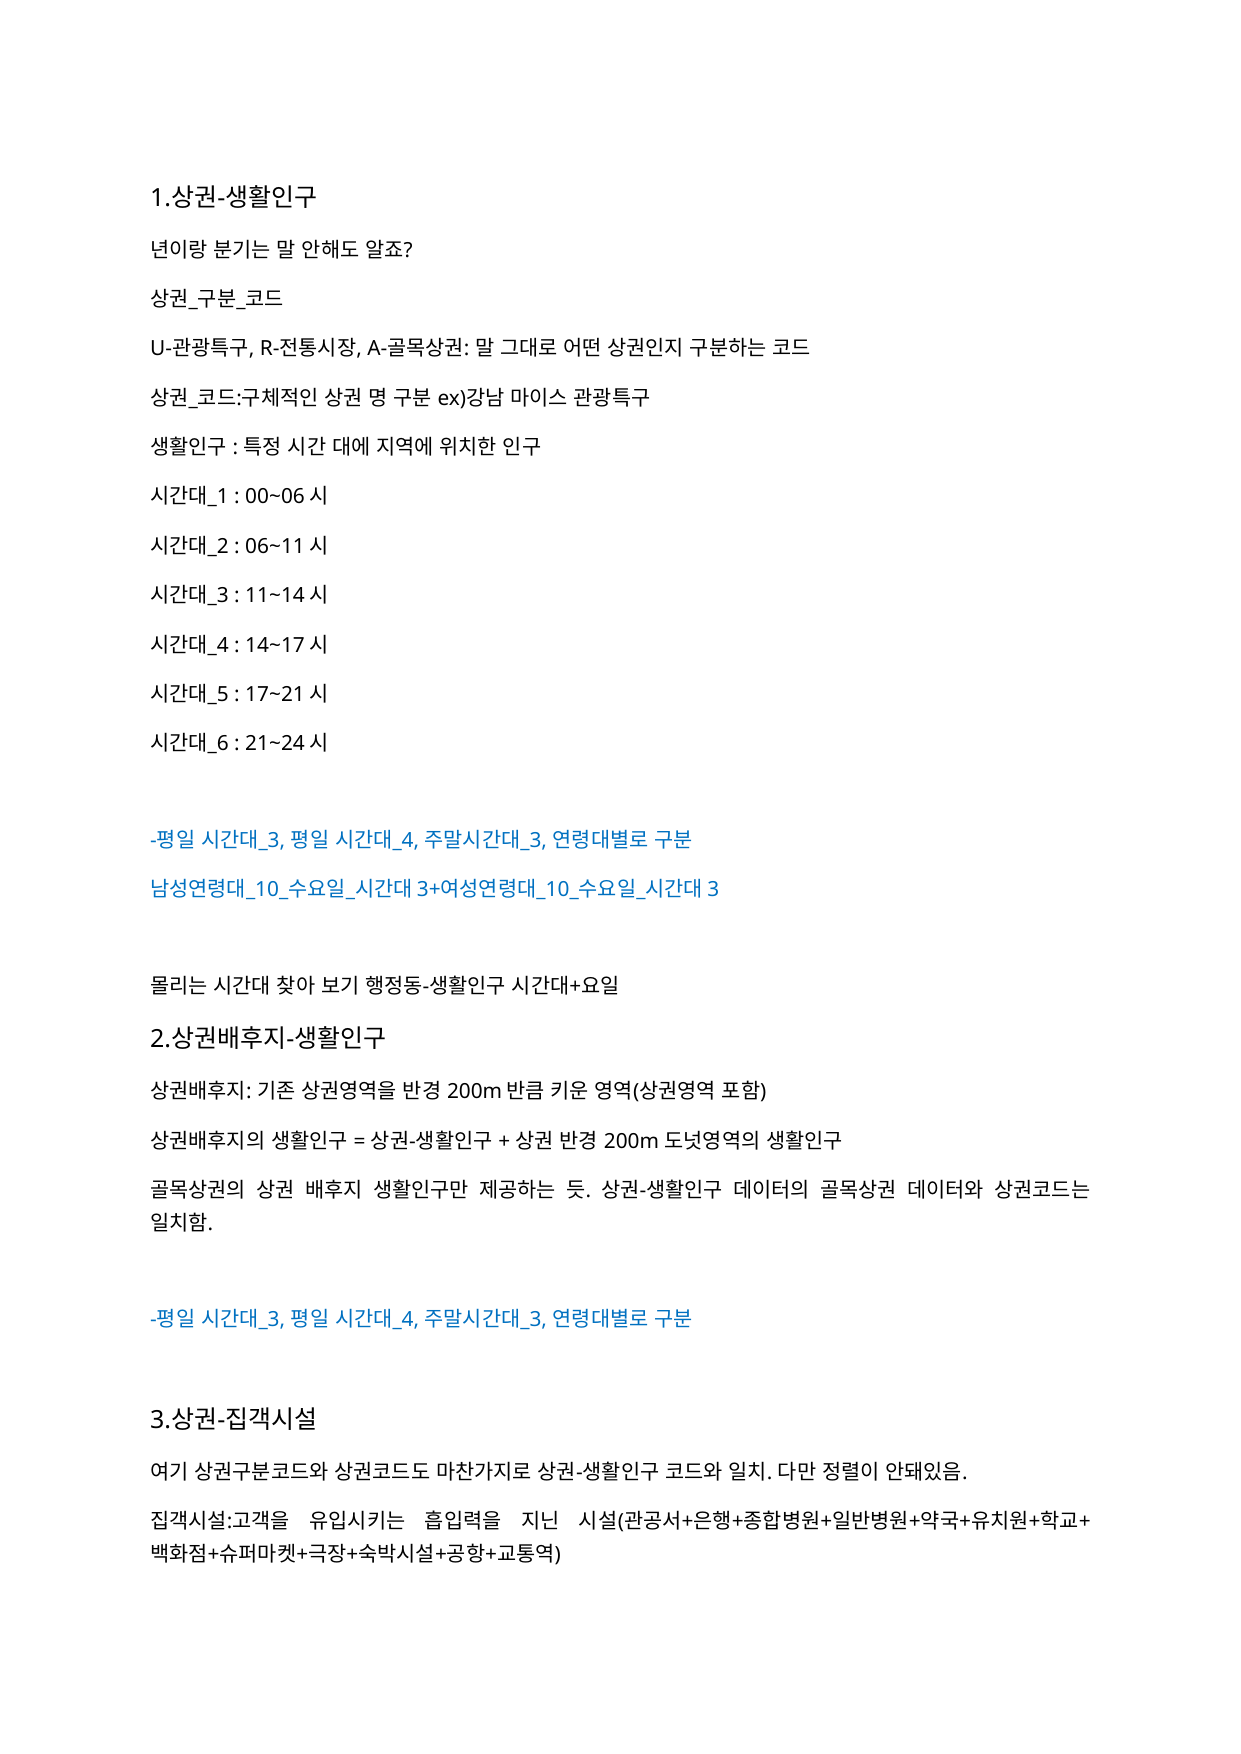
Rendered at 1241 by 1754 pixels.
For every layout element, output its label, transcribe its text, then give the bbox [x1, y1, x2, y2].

text U-관광특구, R-전통시장, A-골목상권: 말 그대로 어떤 상권인지 구분하는 코드 [150, 332, 1090, 362]
text 상권배후지의 생활인구 = 상권-생활인구 + 상권 반경 200m 도넛영역의 생활인구 [150, 1124, 1090, 1154]
text 남성연령대_10_수요일_시간대3+여성연령대_10_수요일_시간대3 [150, 873, 1090, 903]
text 골목상권의 상권 배후지 생활인구만 제공하는 듯. 상권-생활인구 데이터의 골목상권 데이터와 상권코드는 일치함. [150, 1173, 1090, 1236]
text 상권_구분_코드 [150, 282, 1090, 313]
text 시간대_6 : 21~24시 [150, 727, 1090, 757]
text 시간대_5 : 17~21시 [150, 677, 1090, 708]
text 집객시설:고객을 유입시키는 흡입력을 지닌 시설(관공서+은행+종합병원+일반병원+약국+유치원+학교+백화점+슈퍼마켓+극장+숙박시설+공항+교통역) [150, 1504, 1090, 1567]
text 여기 상권구분코드와 상권코드도 마찬가지로 상권-생활인구 코드와 일치. 다만 정렬이 안돼있음. [150, 1455, 1090, 1485]
text 몰리는 시간대 찾아 보기 행정동-생활인구 시간대+요일 [150, 969, 1090, 1000]
text -평일 시간대_3, 평일 시간대_4, 주말시간대_3, 연령대별로 구분 [150, 823, 1090, 854]
text 시간대_3 : 11~14시 [150, 578, 1090, 609]
text -평일 시간대_3, 평일 시간대_4, 주말시간대_3, 연령대별로 구분 [150, 1303, 1090, 1333]
text 년이랑 분기는 말 안해도 알죠? [150, 233, 1090, 263]
text 시간대_4 : 14~17시 [150, 628, 1090, 658]
text 시간대_1 : 00~06시 [150, 480, 1090, 510]
text 상권배후지: 기존 상권영역을 반경 200m반큼 키운 영역(상권영역 포함) [150, 1074, 1090, 1105]
text 시간대_2 : 06~11시 [150, 529, 1090, 559]
text 2.상권배후지-생활인구 [150, 1019, 1090, 1055]
text 1.상권-생활인구 [150, 177, 1090, 213]
text 3.상권-집객시설 [150, 1399, 1090, 1436]
text 생활인구 : 특정 시간 대에 지역에 위치한 인구 [150, 430, 1090, 461]
text 상권_코드:구체적인 상권 명 구분 ex)강남 마이스 관광특구 [150, 381, 1090, 411]
